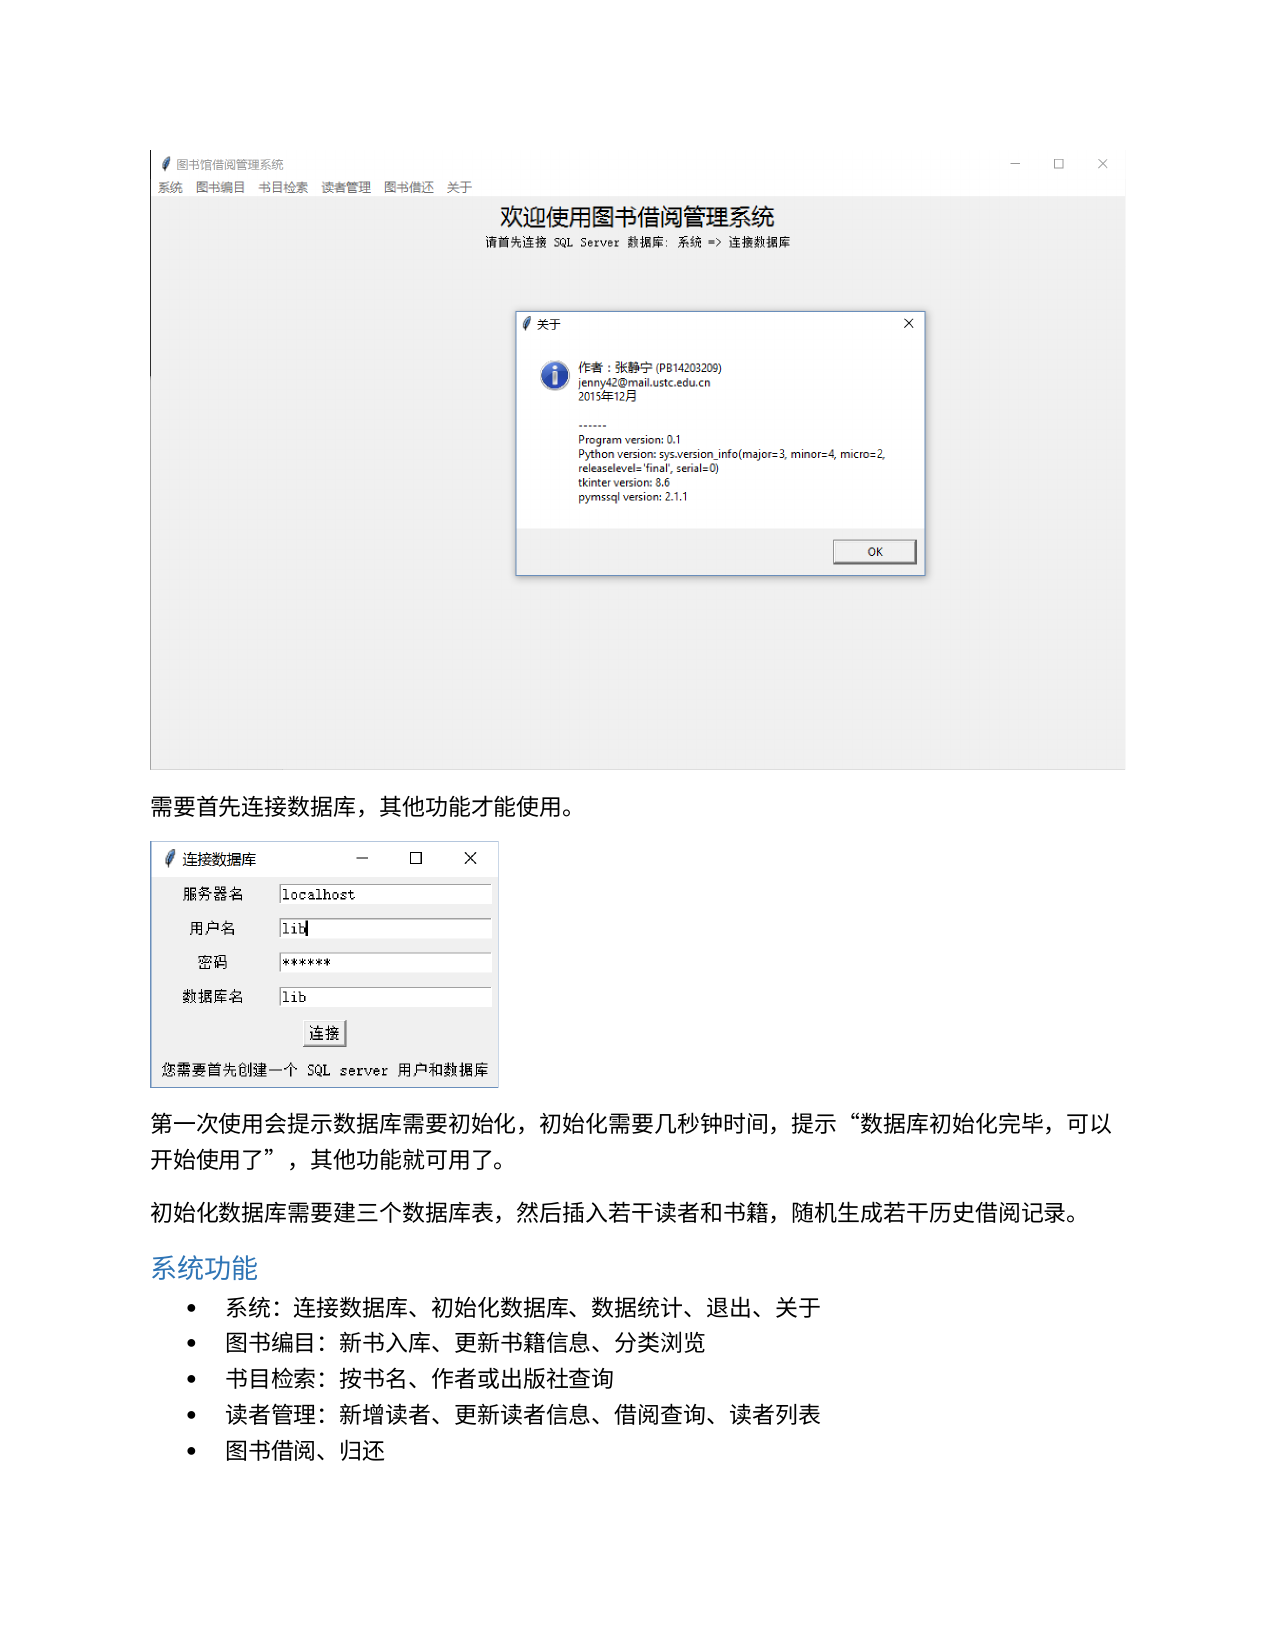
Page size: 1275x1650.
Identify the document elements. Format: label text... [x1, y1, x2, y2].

text 需要首先连接数据库，其他功能才能使用。 [150, 788, 1125, 822]
list 系统：连接数据库、初始化数据库、数据统计、退出、关于 [187, 1289, 1125, 1323]
text 第一次使用会提示数据库需要初始化，初始化需要几秒钟时间，提示“数据库初始化完毕，可以开始使用了”，其他功能就可用了。 [150, 1106, 1125, 1175]
list 图书借阅、归还 [187, 1433, 1125, 1466]
list 书目检索：按书名、作者或出版社查询 [187, 1361, 1125, 1394]
text 初始化数据库需要建三个数据库表，然后插入若干读者和书籍，随机生成若干历史借阅记录。 [150, 1194, 1125, 1228]
list 读者管理：新增读者、更新读者信息、借阅查询、读者列表 [187, 1397, 1125, 1430]
subtitle 系统功能 [150, 1247, 1125, 1286]
list 图书编目：新书入库、更新书籍信息、分类浏览 [187, 1325, 1125, 1358]
picture [150, 150, 1125, 770]
picture [150, 841, 499, 1088]
